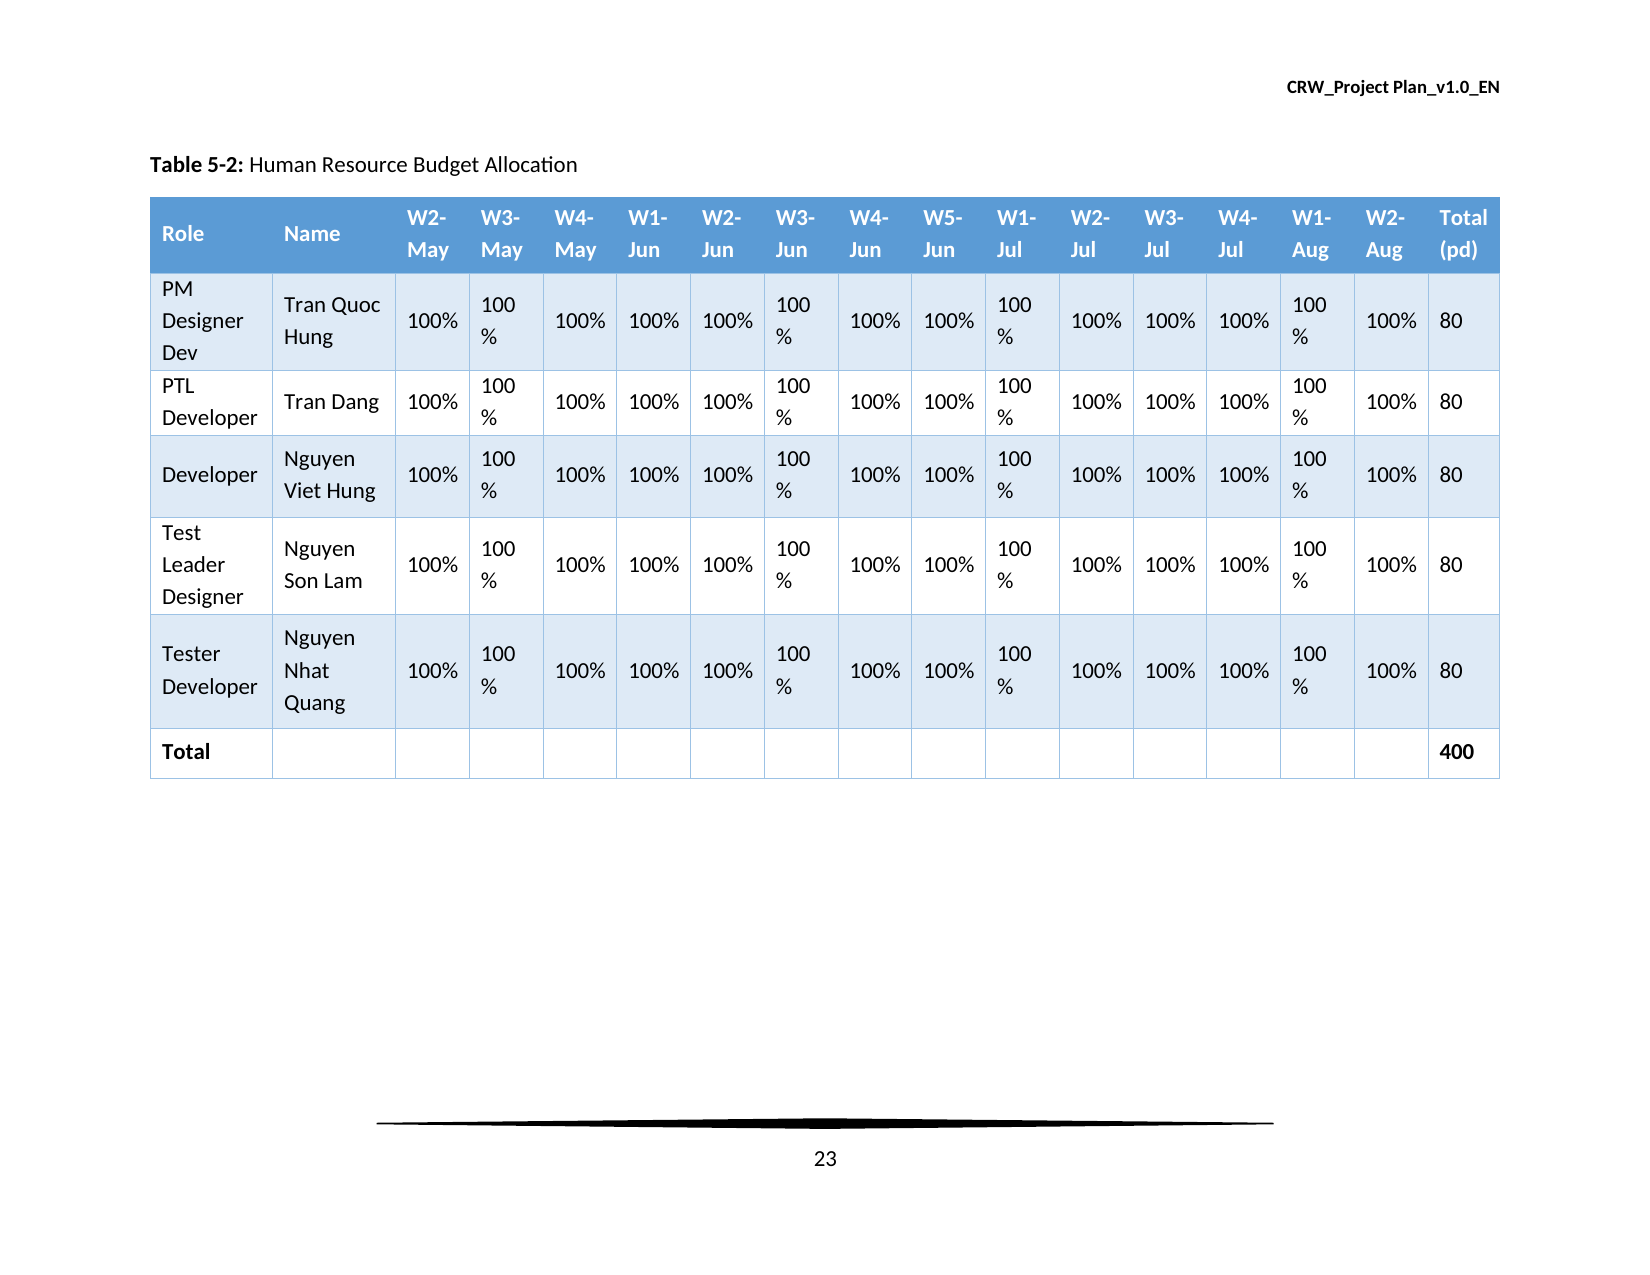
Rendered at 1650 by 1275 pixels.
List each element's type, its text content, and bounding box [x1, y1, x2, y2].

table_cell 100% [1134, 615, 1206, 728]
table_header W4-May [544, 198, 616, 273]
table_cell 80 [1429, 436, 1499, 517]
table_cell 100% [765, 615, 838, 728]
table_cell 100% [986, 436, 1059, 517]
table_cell [1207, 729, 1280, 778]
table_cell 100% [396, 436, 469, 517]
table_header W1-Jul [986, 198, 1059, 273]
table_cell 100% [765, 274, 838, 370]
table_cell 100% [1355, 436, 1428, 517]
table_cell 100% [1060, 518, 1133, 614]
table_cell [1281, 729, 1354, 778]
table_cell Nguyen Viet Hung [273, 436, 395, 517]
table_cell 80 [1429, 274, 1499, 370]
table_cell 100% [617, 274, 690, 370]
table_cell 100% [1060, 274, 1133, 370]
table_cell 100% [691, 371, 764, 435]
table_cell 100% [544, 615, 616, 728]
table_cell 100% [470, 371, 543, 435]
table_cell 100% [617, 436, 690, 517]
table_cell 100% [986, 615, 1059, 728]
table_cell 100% [691, 436, 764, 517]
table_cell 100% [544, 274, 616, 370]
table_cell 100% [1281, 436, 1354, 517]
table_cell 100% [617, 518, 690, 614]
table_cell 100% [1134, 518, 1206, 614]
table_cell 100% [839, 371, 911, 435]
table_cell 400 [1429, 729, 1499, 778]
table_cell [986, 729, 1059, 778]
table_header Total (pd) [1429, 198, 1499, 273]
table_cell 100% [1355, 274, 1428, 370]
table_cell [1355, 729, 1428, 778]
table_cell 100% [1355, 518, 1428, 614]
table_cell 100% [1207, 615, 1280, 728]
table_cell 100% [1281, 371, 1354, 435]
table_cell [839, 729, 911, 778]
text Table 5-2: Human Resource Budget Allocation [150, 150, 1500, 178]
table_cell [544, 729, 616, 778]
table_header W2-Jul [1060, 198, 1133, 273]
table_cell 100% [839, 615, 911, 728]
table_header Name [273, 198, 395, 273]
table_cell [617, 729, 690, 778]
table_cell 100% [1060, 436, 1133, 517]
table_cell 100% [1281, 274, 1354, 370]
table_cell 100% [839, 518, 911, 614]
table_cell Tran Quoc Hung [273, 274, 395, 370]
table_cell 100% [470, 615, 543, 728]
table_cell PTL Developer [151, 371, 272, 435]
table_cell 100% [544, 371, 616, 435]
table_header W1-Aug [1281, 198, 1354, 273]
table_cell 100% [1134, 436, 1206, 517]
table_cell 100% [1207, 436, 1280, 517]
table_header W4-Jul [1207, 198, 1280, 273]
table_header W1-Jun [617, 198, 690, 273]
table_cell 100% [396, 615, 469, 728]
table_cell 100% [691, 518, 764, 614]
table_cell [396, 729, 469, 778]
table_cell 100% [1355, 615, 1428, 728]
table_cell Total [151, 729, 272, 778]
table_cell 100% [912, 615, 985, 728]
table_cell 100% [912, 371, 985, 435]
table_cell [691, 729, 764, 778]
table_cell 100% [986, 371, 1059, 435]
table_cell 100% [617, 371, 690, 435]
table_cell 100% [470, 518, 543, 614]
table_cell 100% [912, 274, 985, 370]
table_cell 100% [912, 518, 985, 614]
table_cell 100% [691, 615, 764, 728]
table_cell 100% [1281, 615, 1354, 728]
table_cell 80 [1429, 371, 1499, 435]
table_cell 80 [1429, 615, 1499, 728]
table_cell PM Designer Dev [151, 274, 272, 370]
table_header W3-Jul [1134, 198, 1206, 273]
table_header W3-May [470, 198, 543, 273]
table_header W3-Jun [765, 198, 838, 273]
table_cell 100% [765, 518, 838, 614]
table_cell 100% [765, 371, 838, 435]
table_cell 100% [470, 274, 543, 370]
table_cell 100% [912, 436, 985, 517]
table_cell [470, 729, 543, 778]
table_cell 100% [1355, 371, 1428, 435]
table_cell 100% [470, 436, 543, 517]
table_cell 80 [1429, 518, 1499, 614]
table_cell [1134, 729, 1206, 778]
table_cell 100% [396, 274, 469, 370]
table_cell 100% [1281, 518, 1354, 614]
table_cell Nguyen Nhat Quang [273, 615, 395, 728]
table_cell 100% [1134, 274, 1206, 370]
table_cell Tester Developer [151, 615, 272, 728]
table_cell 100% [1207, 274, 1280, 370]
table_cell 100% [1207, 518, 1280, 614]
table_cell 100% [1060, 615, 1133, 728]
table_cell 100% [986, 274, 1059, 370]
table_cell 100% [544, 436, 616, 517]
table_cell [273, 729, 395, 778]
table_cell Developer [151, 436, 272, 517]
table_header W2-Jun [691, 198, 764, 273]
table_cell 100% [691, 274, 764, 370]
table_header W2-Aug [1355, 198, 1428, 273]
table_header W4-Jun [839, 198, 911, 273]
table_cell [912, 729, 985, 778]
table_header W2-May [396, 198, 469, 273]
table_header Role [151, 198, 272, 273]
table_cell Tran Dang [273, 371, 395, 435]
table_cell [1060, 729, 1133, 778]
table_cell 100% [839, 436, 911, 517]
table_cell 100% [1060, 371, 1133, 435]
table_cell 100% [617, 615, 690, 728]
table_cell 100% [765, 436, 838, 517]
table_cell 100% [839, 274, 911, 370]
table_cell 100% [544, 518, 616, 614]
table_cell Nguyen Son Lam [273, 518, 395, 614]
table_cell 100% [986, 518, 1059, 614]
table_header W5-Jun [912, 198, 985, 273]
table_cell Test Leader Designer [151, 518, 272, 614]
table_cell 100% [1207, 371, 1280, 435]
table_cell [765, 729, 838, 778]
table_cell 100% [396, 371, 469, 435]
table_cell 100% [1134, 371, 1206, 435]
table_cell 100% [396, 518, 469, 614]
